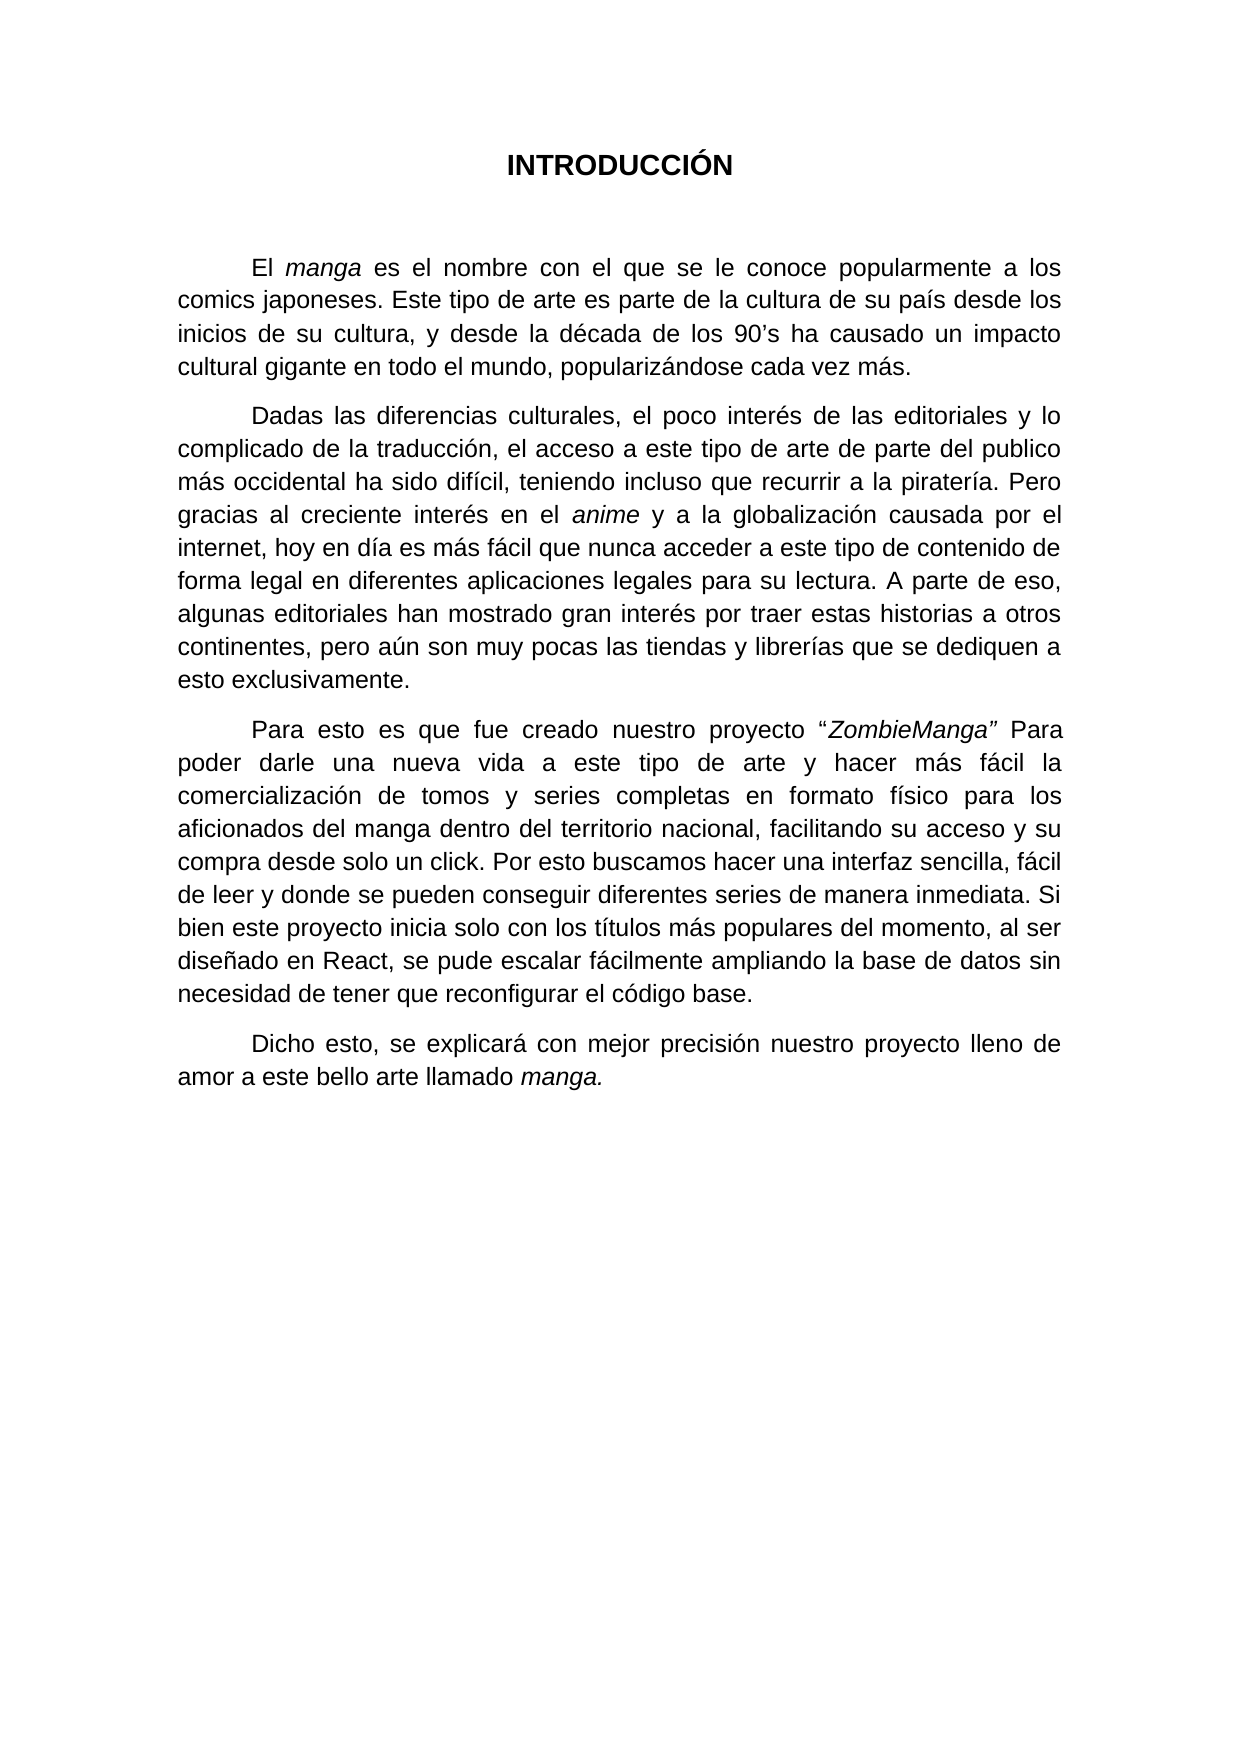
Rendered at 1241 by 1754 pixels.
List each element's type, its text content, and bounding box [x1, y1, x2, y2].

text Dicho esto, se explicará con mejor precisión nuestro proyecto lleno de amor a este bello arte llamado manga. [177, 1029, 1063, 1091]
text El manga es el nombre con el que se le conoce popularmente a los comics japoneses. Este tipo de arte es parte de la cultura de su país desde los inicios de su cultura, y desde la década de los 90’s ha causado un impacto cultural gigante en todo el mundo, popularizándose cada vez más. [177, 252, 1063, 380]
text INTRODUCCIÓN [177, 148, 1063, 181]
text Para esto es que fue creado nuestro proyecto “ZombieManga” Para poder darle una nueva vida a este tipo de arte y hacer más fácil la comercialización de tomos y series completas en formato físico para los aficionados del manga dentro del territorio nacional, facilitando su acceso y su compra desde solo un click. Por esto buscamos hacer una interfaz sencilla, fácil de leer y donde se pueden conseguir diferentes series de manera inmediata. Si bien este proyecto inicia solo con los títulos más populares del momento, al ser diseñado en React, se pude escalar fácilmente ampliando la base de datos sin necesidad de tener que reconfigurar el código base. [177, 715, 1063, 1008]
text Dadas las diferencias culturales, el poco interés de las editoriales y lo complicado de la traducción, el acceso a este tipo de arte de parte del publico más occidental ha sido difícil, teniendo incluso que recurrir a la piratería. Pero gracias al creciente interés en el anime y a la globalización causada por el internet, hoy en día es más fácil que nunca acceder a este tipo de contenido de forma legal en diferentes aplicaciones legales para su lectura. A parte de eso, algunas editoriales han mostrado gran interés por traer estas historias a otros continentes, pero aún son muy pocas las tiendas y librerías que se dediquen a esto exclusivamente. [177, 401, 1063, 694]
